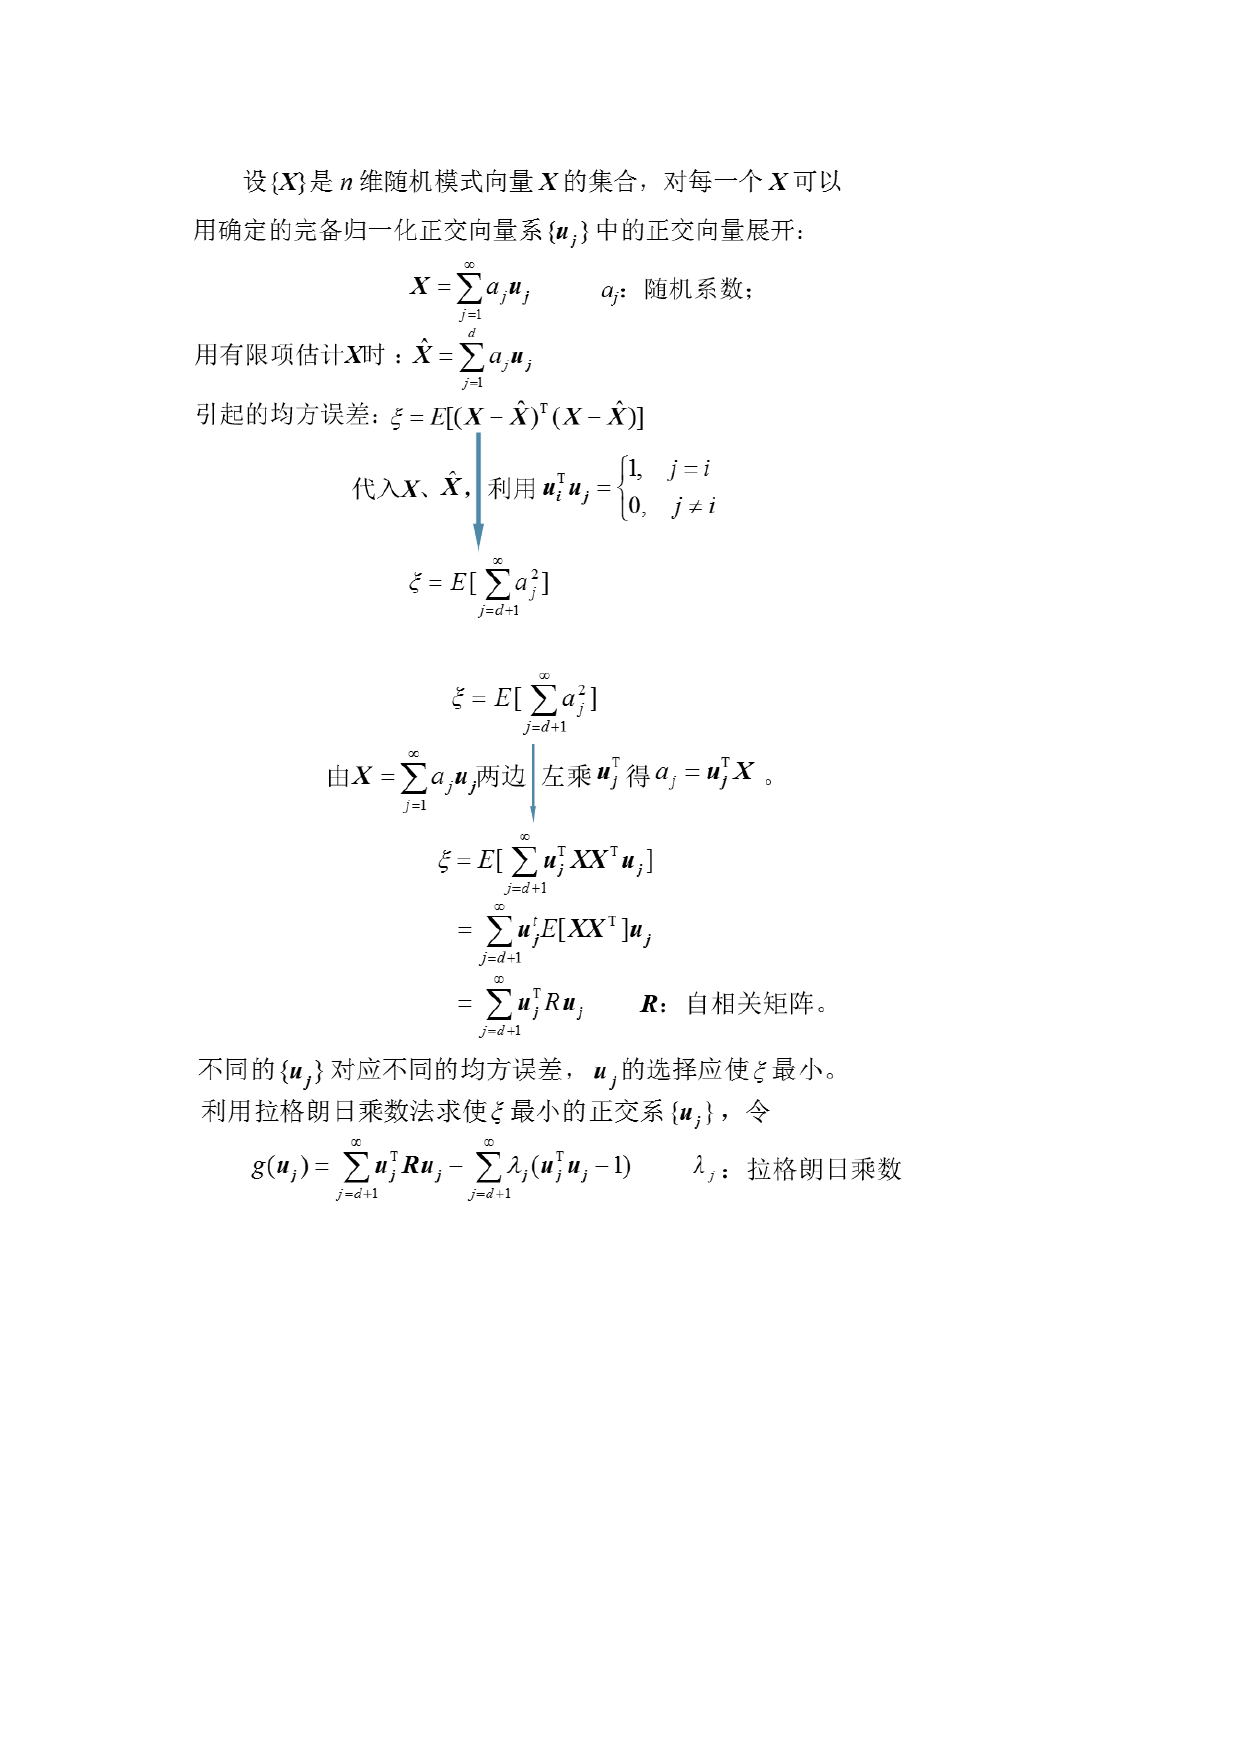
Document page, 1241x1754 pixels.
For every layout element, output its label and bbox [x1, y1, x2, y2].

picture [187, 662, 905, 1206]
picture [187, 162, 856, 625]
